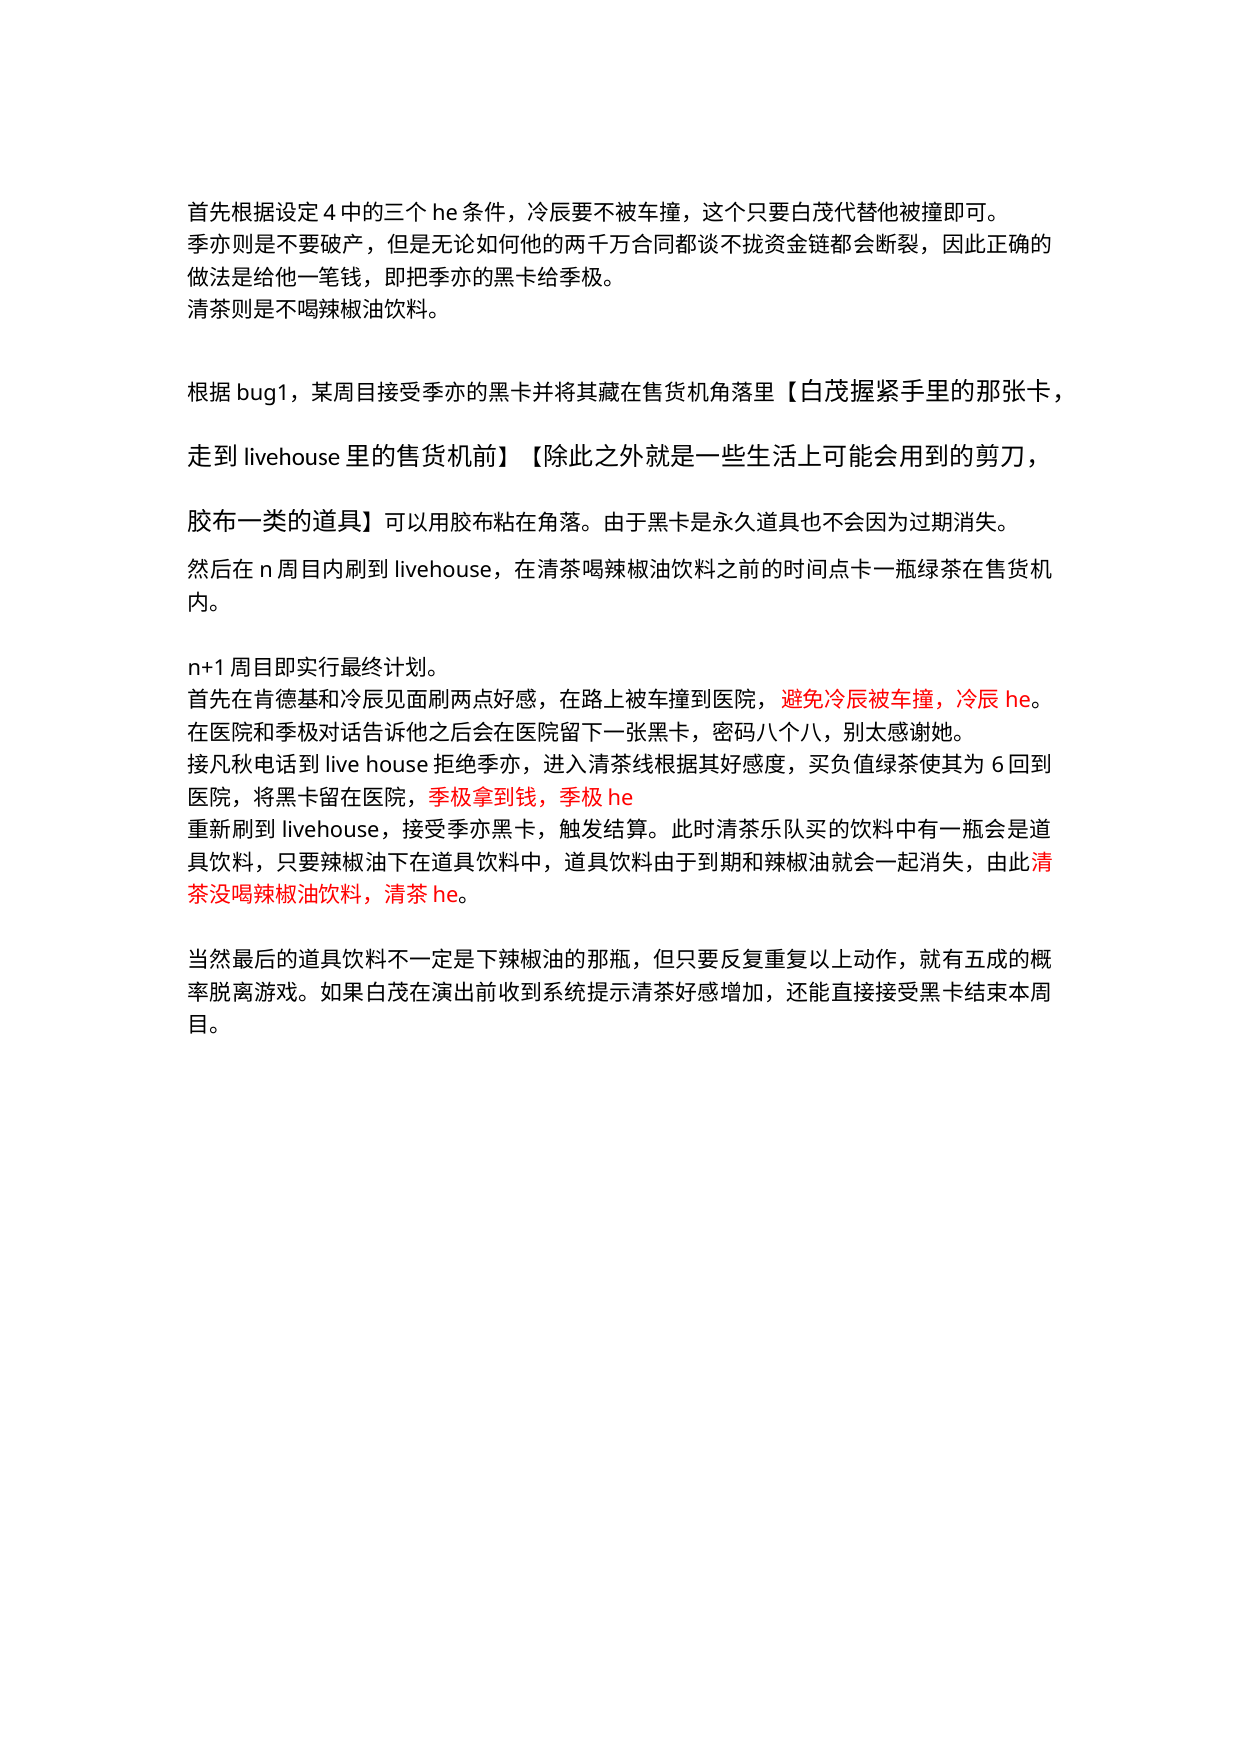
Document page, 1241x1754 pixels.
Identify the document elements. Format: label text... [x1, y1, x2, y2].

text 重新刷到livehouse，接受季亦黑卡，触发结算。此时清茶乐队买的饮料中有一瓶会是道具饮料，只要辣椒油下在道具饮料中，道具饮料由于到期和辣椒油就会一起消失，由此清茶没喝辣椒油饮料，清茶he。 [187, 812, 1053, 909]
text 季亦则是不要破产，但是无论如何他的两千万合同都谈不拢资金链都会断裂，因此正确的做法是给他一笔钱，即把季亦的黑卡给季极。 [187, 227, 1053, 292]
text 根据bug1，某周目接受季亦的黑卡并将其藏在售货机角落里【白茂握紧手里的那张卡，走到livehouse里的售货机前】【除此之外就是一些生活上可能会用到的剪刀，胶布一类的道具】可以用胶布粘在角落。由于黑卡是永久道具也不会因为过期消失。 [187, 357, 1053, 552]
text 然后在n周目内刷到livehouse，在清茶喝辣椒油饮料之前的时间点卡一瓶绿茶在售货机内。 [187, 552, 1053, 617]
text n+1周目即实行最终计划。 [187, 649, 1053, 682]
text 当然最后的道具饮料不一定是下辣椒油的那瓶，但只要反复重复以上动作，就有五成的概率脱离游戏。如果白茂在演出前收到系统提示清茶好感增加，还能直接接受黑卡结束本周目。 [187, 942, 1053, 1039]
text 接凡秋电话到live house拒绝季亦，进入清茶线根据其好感度，买负值绿茶使其为6回到医院，将黑卡留在医院，季极拿到钱，季极he [187, 747, 1053, 812]
text 首先根据设定4中的三个he条件，冷辰要不被车撞，这个只要白茂代替他被撞即可。 [187, 194, 1053, 227]
text 清茶则是不喝辣椒油饮料。 [187, 292, 1053, 324]
text 首先在肯德基和冷辰见面刷两点好感，在路上被车撞到医院，避免冷辰被车撞，冷辰he。在医院和季极对话告诉他之后会在医院留下一张黑卡，密码八个八，别太感谢她。 [187, 682, 1053, 747]
